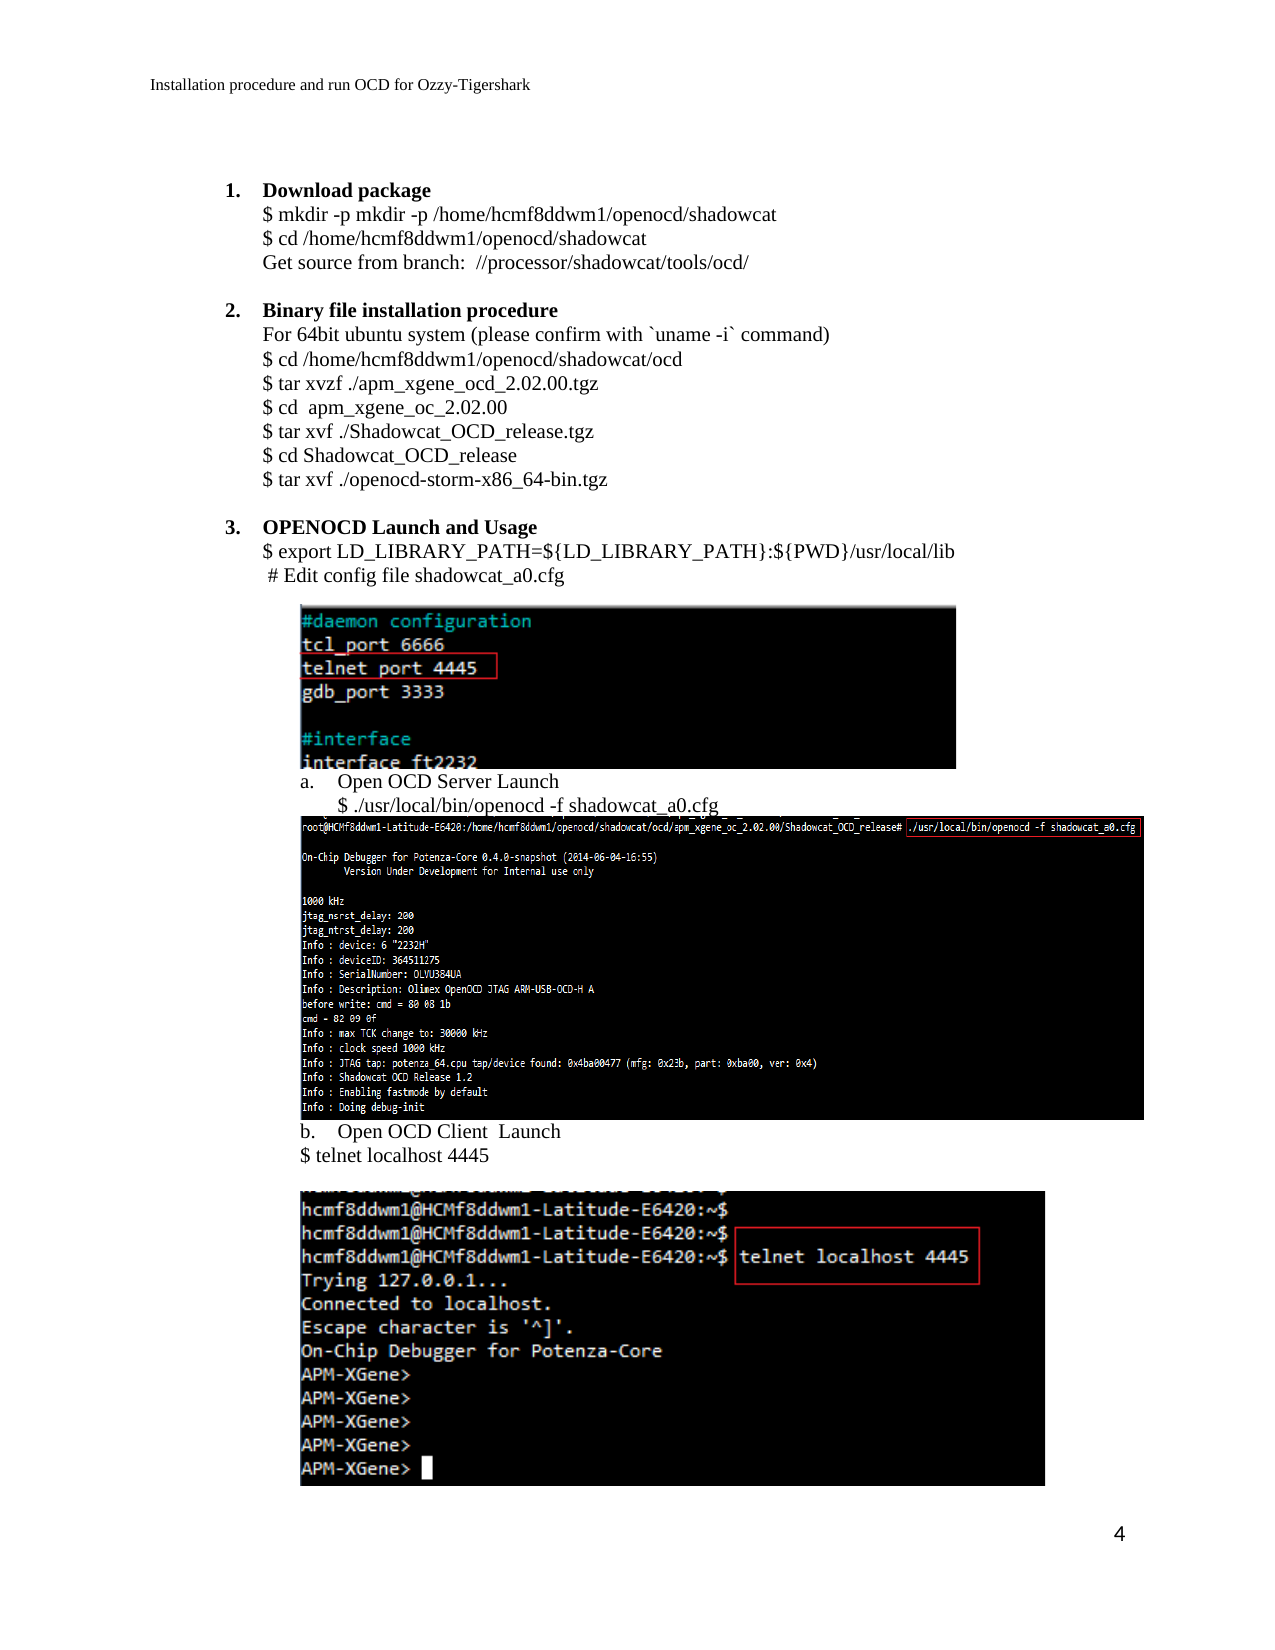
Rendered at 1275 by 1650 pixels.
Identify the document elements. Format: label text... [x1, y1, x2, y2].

list $ tar xvf ./Shadowcat_OCD_release.tgz [225, 419, 1125, 443]
list # Edit config file shadowcat_a0.cfg [225, 563, 1125, 587]
list $ mkdir -p mkdir -p /home/hcmf8ddwm1/openocd/shadowcat [225, 202, 1125, 226]
list $ export LD_LIBRARY_PATH=${LD_LIBRARY_PATH}:${PWD}/usr/local/lib [225, 539, 1125, 563]
list $ tar xvf ./openocd-storm-x86_64-bin.tgz [225, 467, 1125, 491]
list Binary file installation procedure [225, 298, 1125, 322]
list Download package [225, 178, 1125, 202]
list $ tar xvzf ./apm_xgene_ocd_2.02.00.tgz [225, 371, 1125, 394]
list $ cd apm_xgene_oc_2.02.00 [225, 394, 1125, 419]
list For 64bit ubuntu system (please confirm with `uname -i` command) [262, 322, 1125, 346]
list $ telnet localhost 4445 [300, 1143, 1125, 1167]
picture [300, 816, 1144, 1120]
list Get source from branch: //processor/shadowcat/tools/ocd/ [225, 250, 1125, 274]
list OPENOCD Launch and Usage [225, 515, 1125, 539]
picture [299, 604, 957, 769]
list $ cd /home/hcmf8ddwm1/openocd/shadowcat/ocd [225, 346, 1125, 371]
list $ cd Shadowcat_OCD_release [225, 443, 1125, 467]
picture [300, 1191, 1046, 1486]
list Open OCD Client Launch [300, 1120, 1125, 1143]
list $ cd /home/hcmf8ddwm1/openocd/shadowcat [225, 226, 1125, 250]
list $ ./usr/local/bin/openocd -f shadowcat_a0.cfg [262, 793, 1125, 817]
